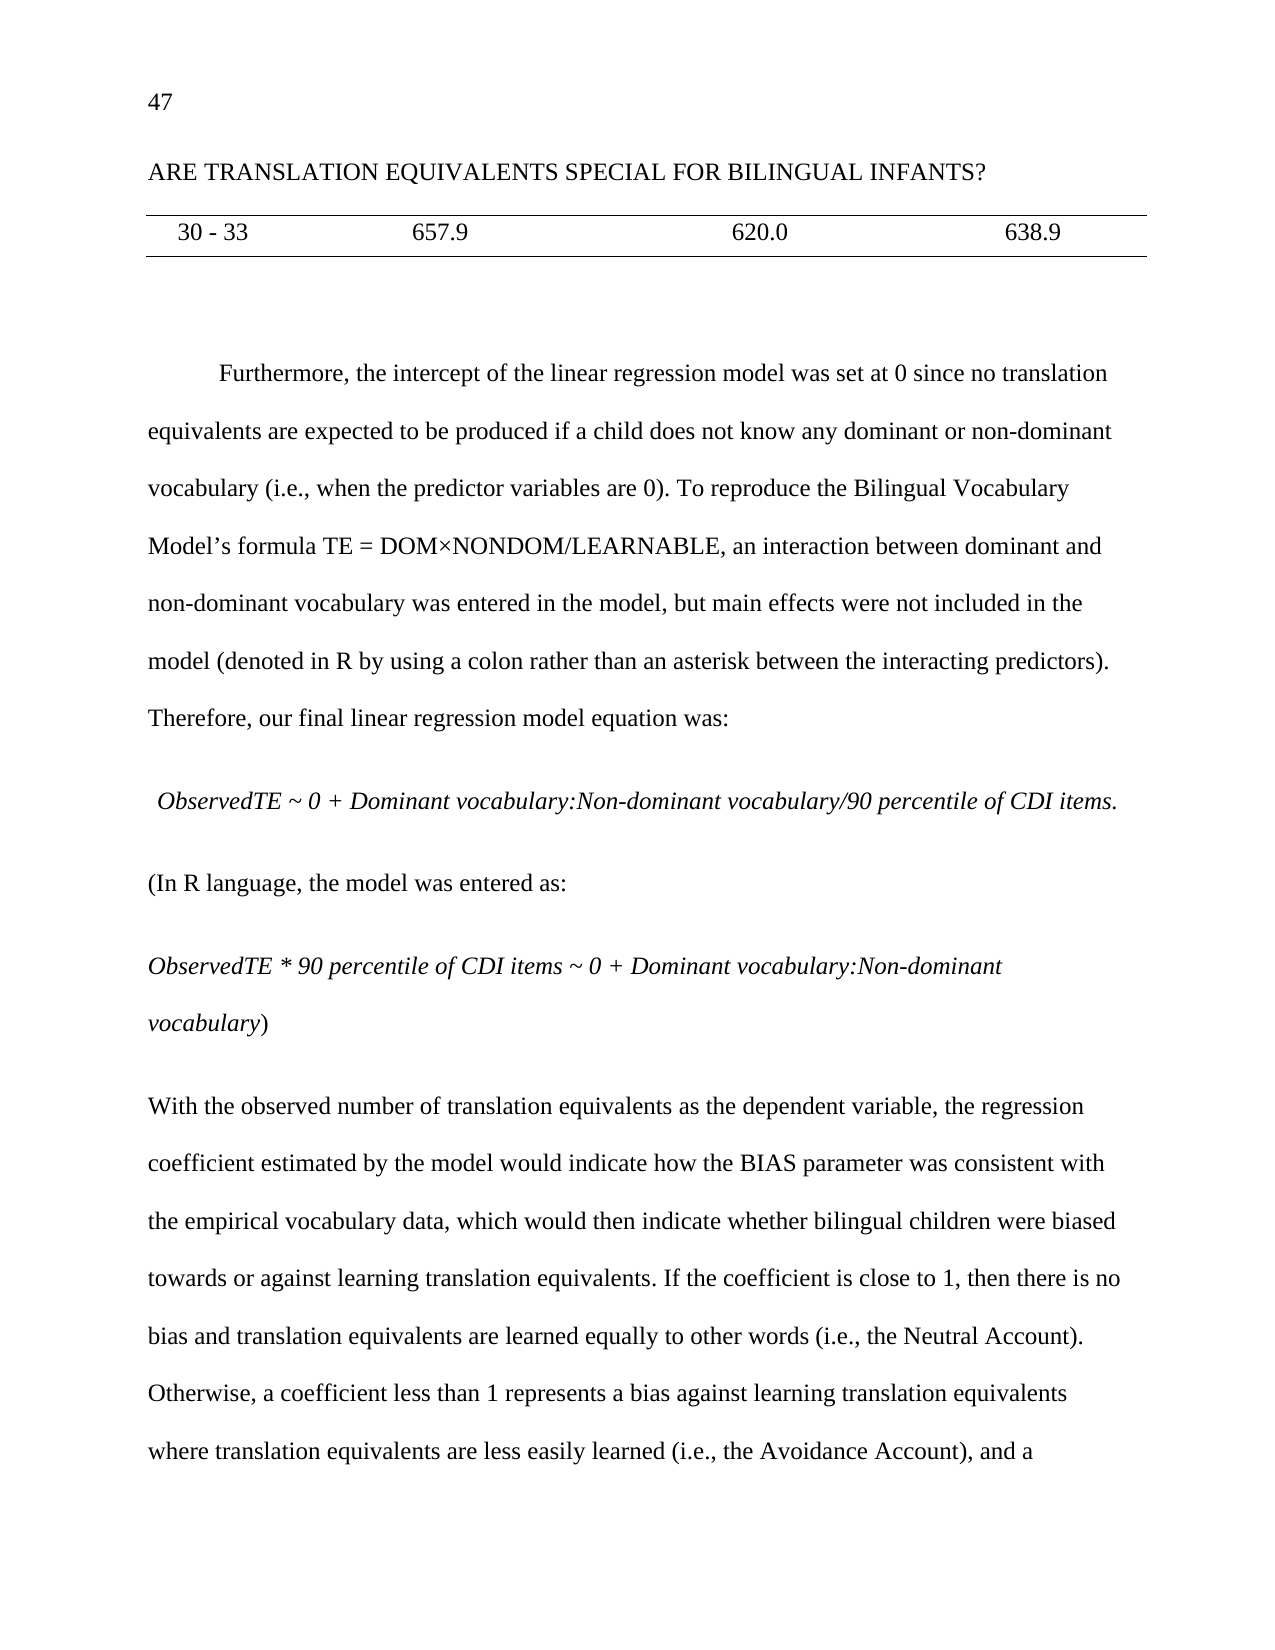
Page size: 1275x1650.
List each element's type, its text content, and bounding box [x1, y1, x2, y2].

text (In R language, the model was entered as: [148, 868, 1127, 897]
table_cell 30 - 33 [146, 216, 279, 256]
table_cell 638.9 [919, 216, 1147, 256]
text Furthermore, the intercept of the linear regression model was set at 0 since no translation equivalents are expected to be produced if a child does not know any dominant or non-dominant vocabulary (i.e., when the predictor variables are 0). To reproduce the Bilingual Vocabulary Model’s formula TE = DOM×NONDOM/LEARNABLE, an interaction between dominant and non-dominant vocabulary was entered in the model, but main effects were not included in the model (denoted in R by using a colon rather than an asterisk between the interacting predictors). Therefore, our final linear regression model equation was: [148, 358, 1127, 732]
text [148, 1091, 1127, 1465]
table_cell 657.9 [279, 216, 601, 256]
text ObservedTE ~ 0 + Dominant vocabulary:Non-dominant vocabulary/90 percentile of CDI items. [148, 786, 1127, 815]
text ObservedTE * 90 percentile of CDI items ~ 0 + Dominant vocabulary:Non-dominant vocabulary) [148, 951, 1127, 1037]
table_cell 620.0 [601, 216, 919, 256]
